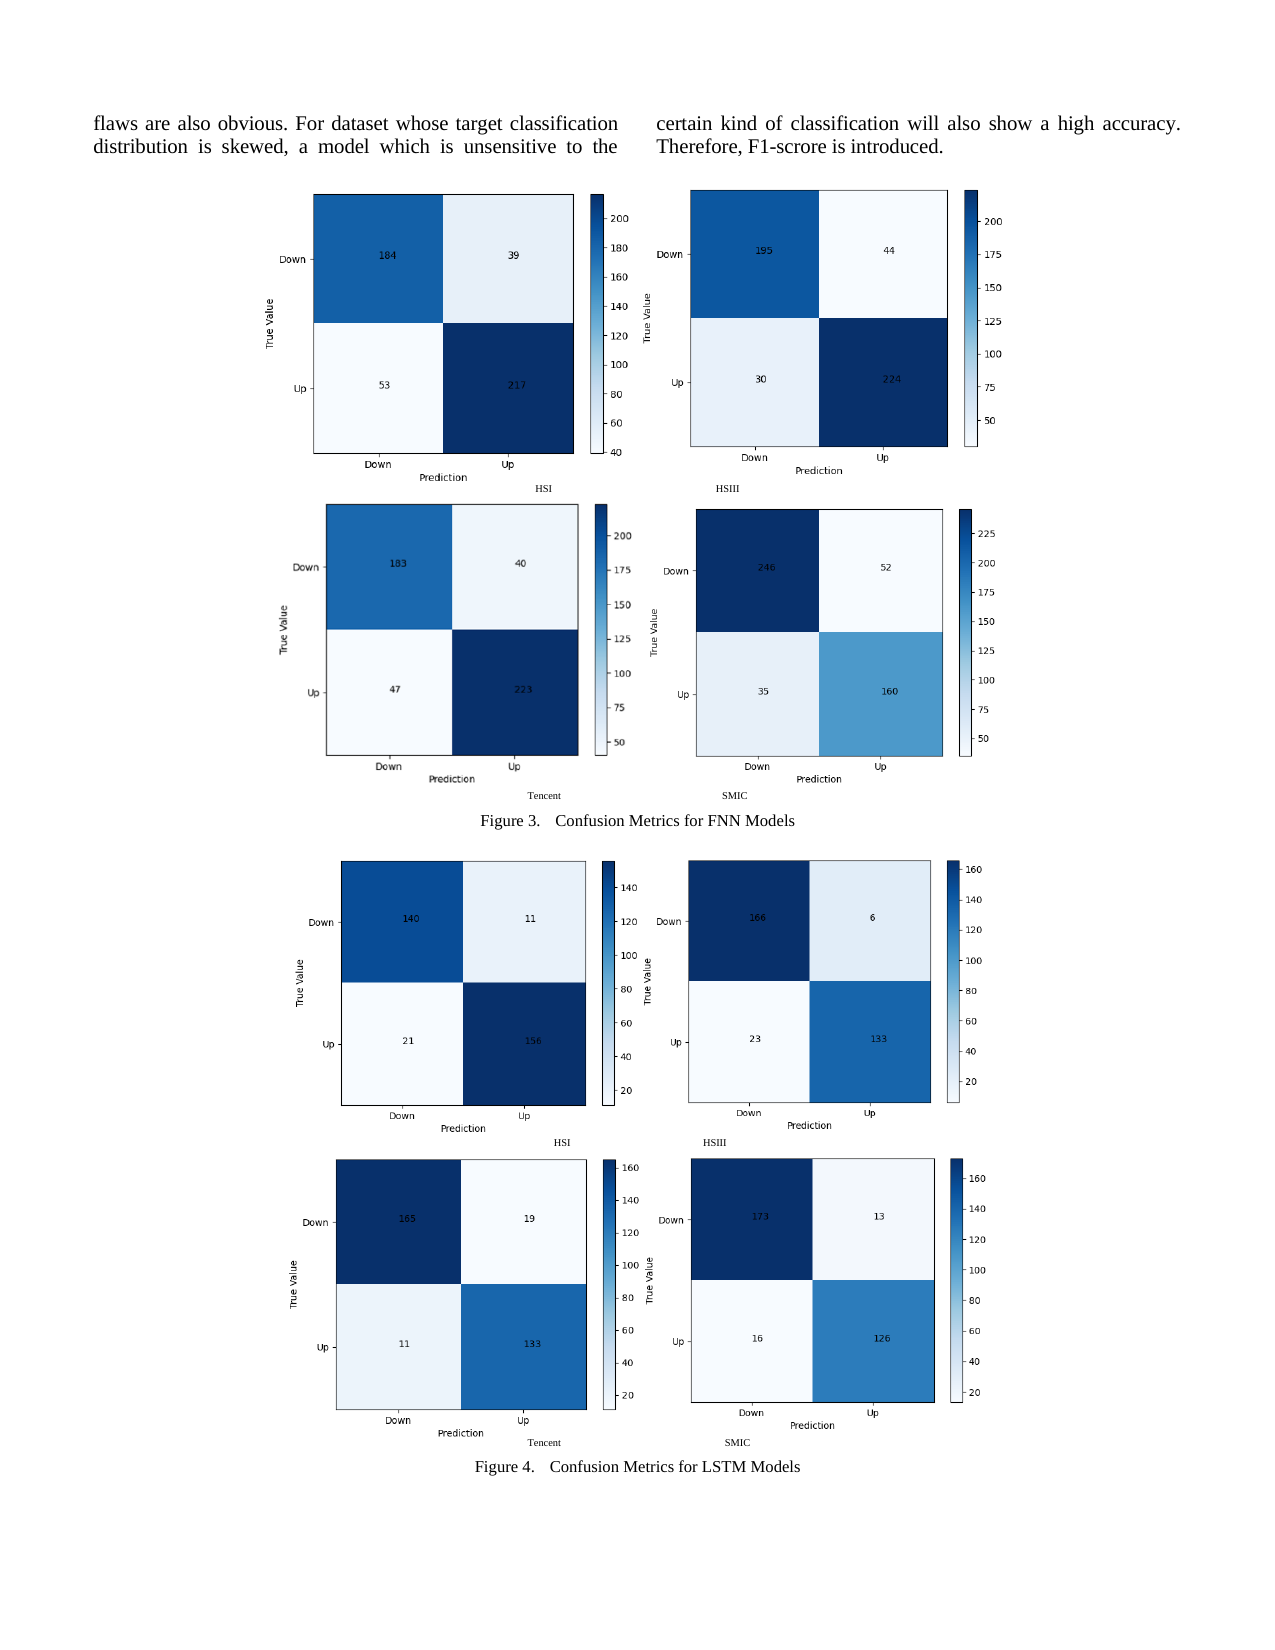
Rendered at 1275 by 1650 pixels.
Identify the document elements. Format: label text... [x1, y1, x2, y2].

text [656, 112, 1182, 158]
picture [283, 850, 992, 1137]
text Confusion Metrics for LSTM Models [93, 1457, 1182, 1476]
text Confusion Metrics for FNN Models [93, 810, 1182, 829]
picture [257, 170, 1018, 483]
picture [269, 494, 1005, 791]
picture [283, 1148, 992, 1437]
